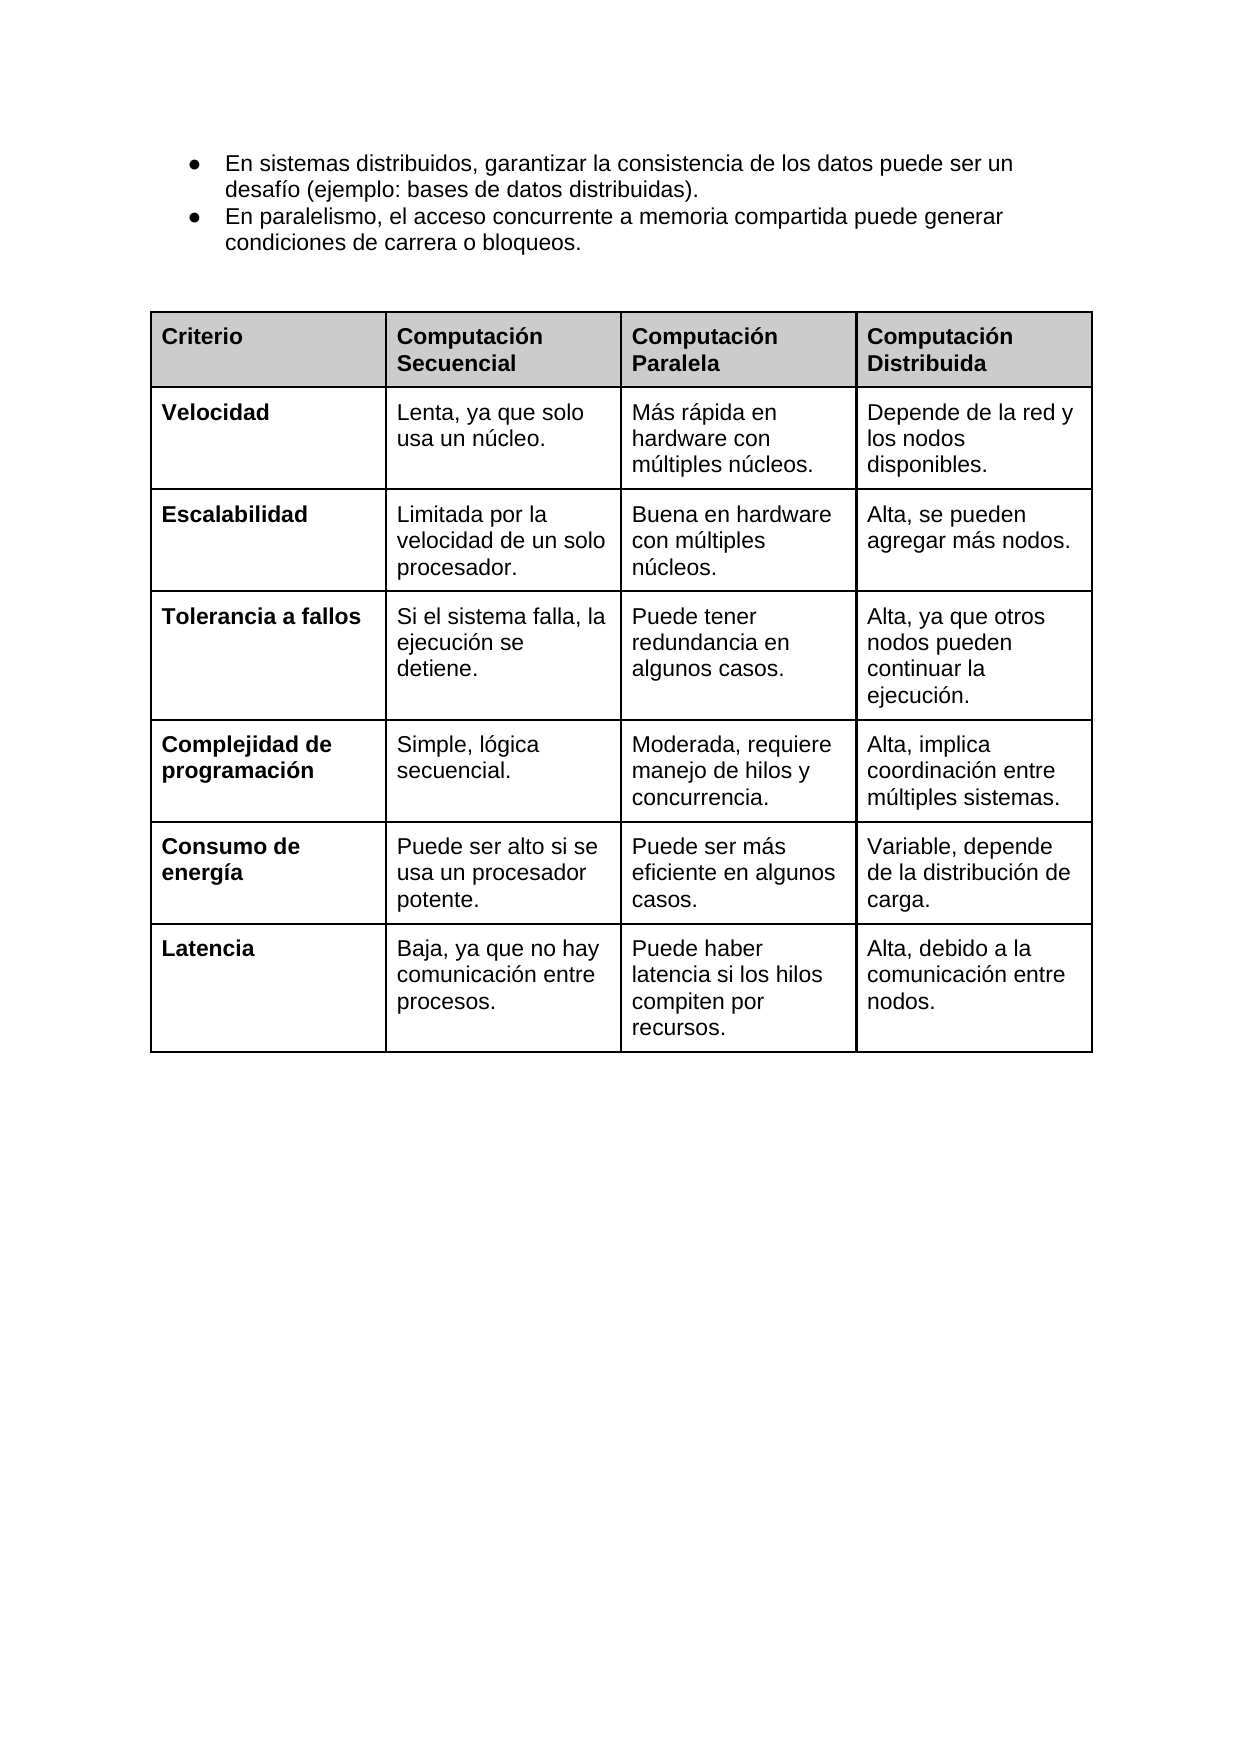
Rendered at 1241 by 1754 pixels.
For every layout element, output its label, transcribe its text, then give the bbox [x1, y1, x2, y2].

table_cell Velocidad [152, 388, 385, 488]
table_header Criterio [152, 313, 385, 386]
list En sistemas distribuidos, garantizar la consistencia de los datos puede ser un desafío (ejemplo: bases de datos distribuidas). [187, 150, 1090, 203]
table_cell Más rápida en hardware con múltiples núcleos. [622, 388, 855, 488]
table_cell Baja, ya que no hay comunicación entre procesos. [387, 925, 620, 1051]
table_cell Variable, depende de la distribución de carga. [858, 823, 1091, 922]
table_cell Puede ser más eficiente en algunos casos. [622, 823, 855, 922]
table_cell Puede haber latencia si los hilos compiten por recursos. [622, 925, 855, 1051]
table_header Computación Paralela [622, 313, 855, 386]
table_cell Alta, ya que otros nodos pueden continuar la ejecución. [858, 592, 1091, 718]
table_cell Buena en hardware con múltiples núcleos. [622, 490, 855, 590]
table_cell Puede tener redundancia en algunos casos. [622, 592, 855, 718]
table_cell Escalabilidad [152, 490, 385, 590]
table_cell Puede ser alto si se usa un procesador potente. [387, 823, 620, 922]
table_cell Depende de la red y los nodos disponibles. [858, 388, 1091, 488]
table_cell Tolerancia a fallos [152, 592, 385, 718]
table_cell Complejidad de programación [152, 721, 385, 821]
table_cell Alta, implica coordinación entre múltiples sistemas. [858, 721, 1091, 821]
table_cell Limitada por la velocidad de un solo procesador. [387, 490, 620, 590]
table_cell Moderada, requiere manejo de hilos y concurrencia. [622, 721, 855, 821]
table_cell Simple, lógica secuencial. [387, 721, 620, 821]
table_cell Consumo de energía [152, 823, 385, 922]
table_cell Latencia [152, 925, 385, 1051]
table_header Computación Distribuida [858, 313, 1091, 386]
table_cell Alta, debido a la comunicación entre nodos. [858, 925, 1091, 1051]
list En paralelismo, el acceso concurrente a memoria compartida puede generar condiciones de carrera o bloqueos. [187, 203, 1090, 255]
table_cell Si el sistema falla, la ejecución se detiene. [387, 592, 620, 718]
table_cell Lenta, ya que solo usa un núcleo. [387, 388, 620, 488]
table_header Computación Secuencial [387, 313, 620, 386]
table_cell Alta, se pueden agregar más nodos. [858, 490, 1091, 590]
